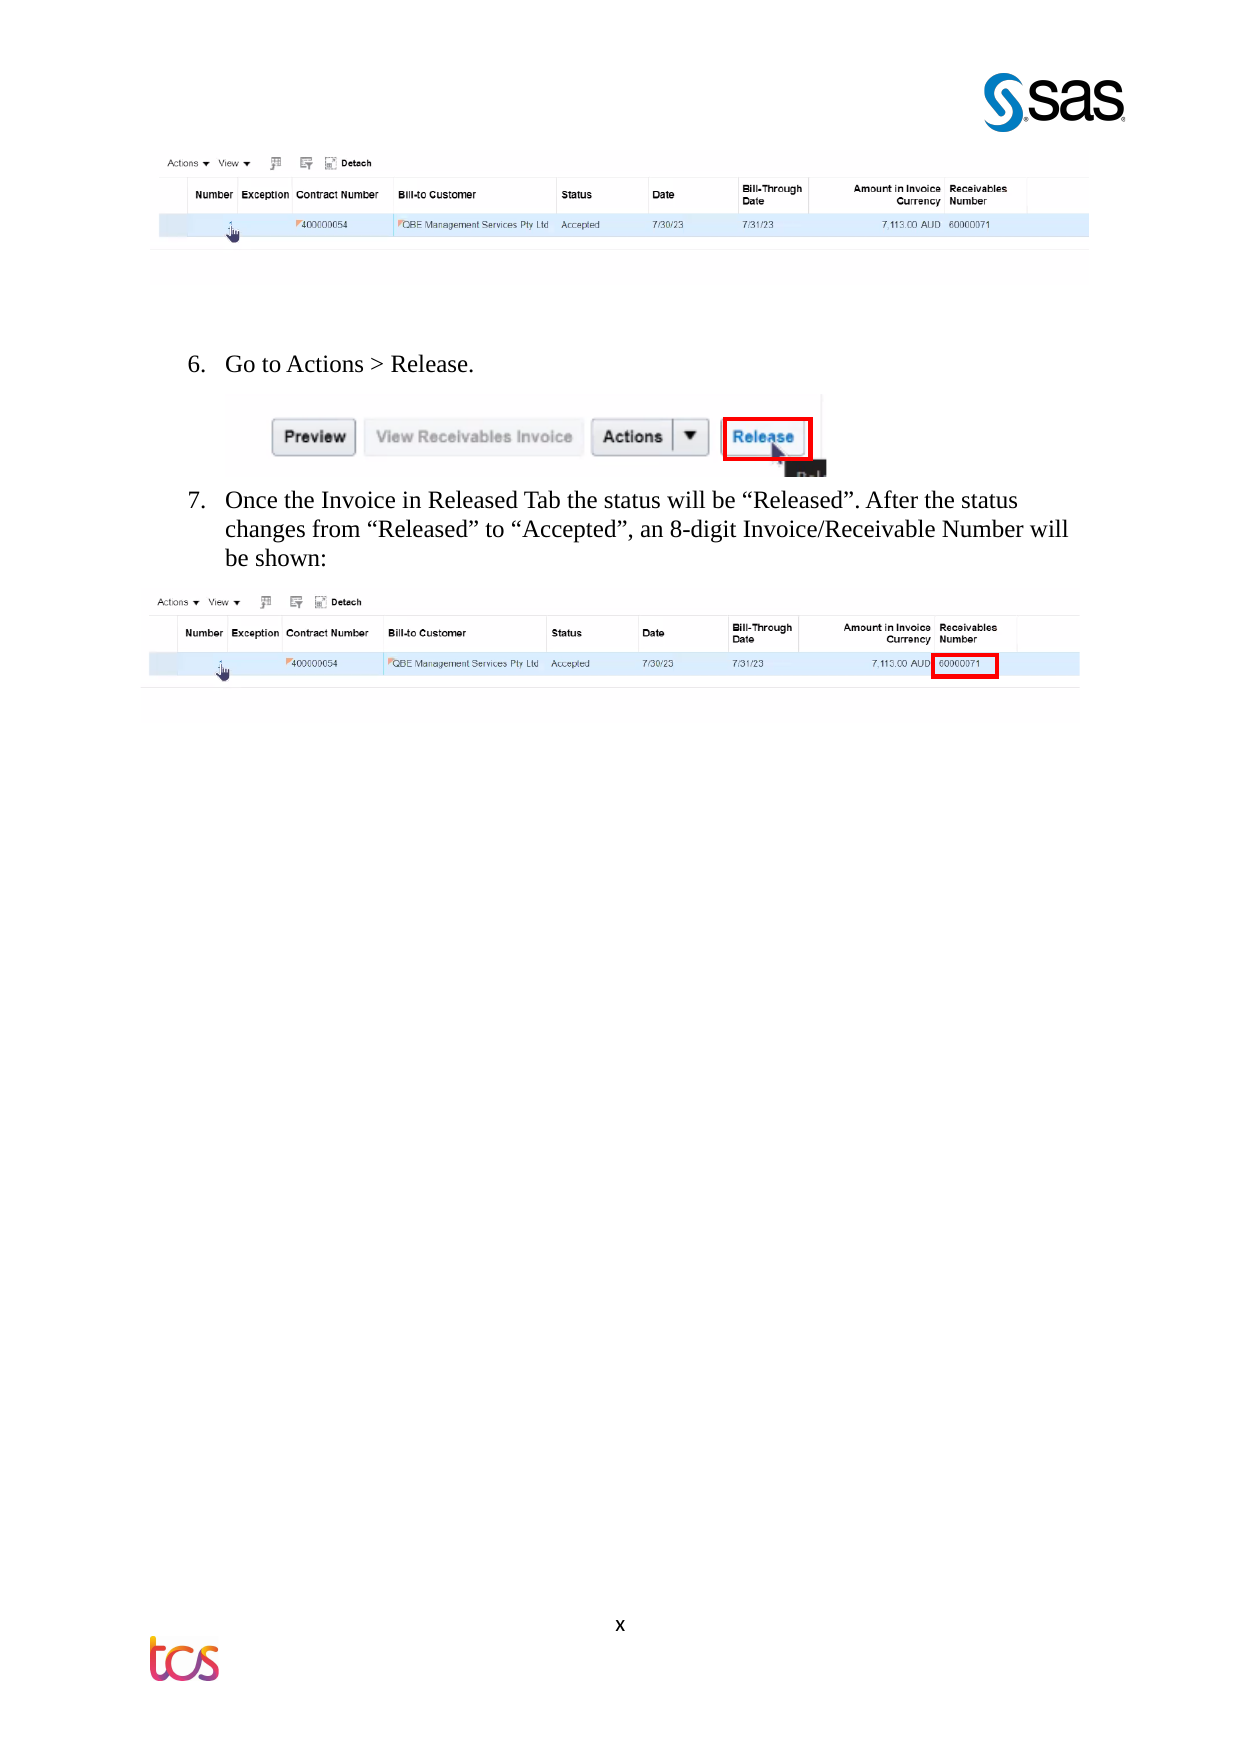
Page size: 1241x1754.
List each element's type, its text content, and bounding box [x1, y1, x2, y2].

picture [225, 394, 827, 477]
picture [150, 1636, 219, 1681]
picture [984, 73, 1125, 132]
text Once the Invoice in Released Tab the status will be “Released”. After the status changes from “Released” to “Accepted”, an 8-digit Invoice/Receivable Number will be shown: [187, 485, 1090, 572]
picture [150, 150, 1089, 285]
picture [140, 588, 1080, 723]
text Go to Actions > Release. [187, 349, 1090, 377]
